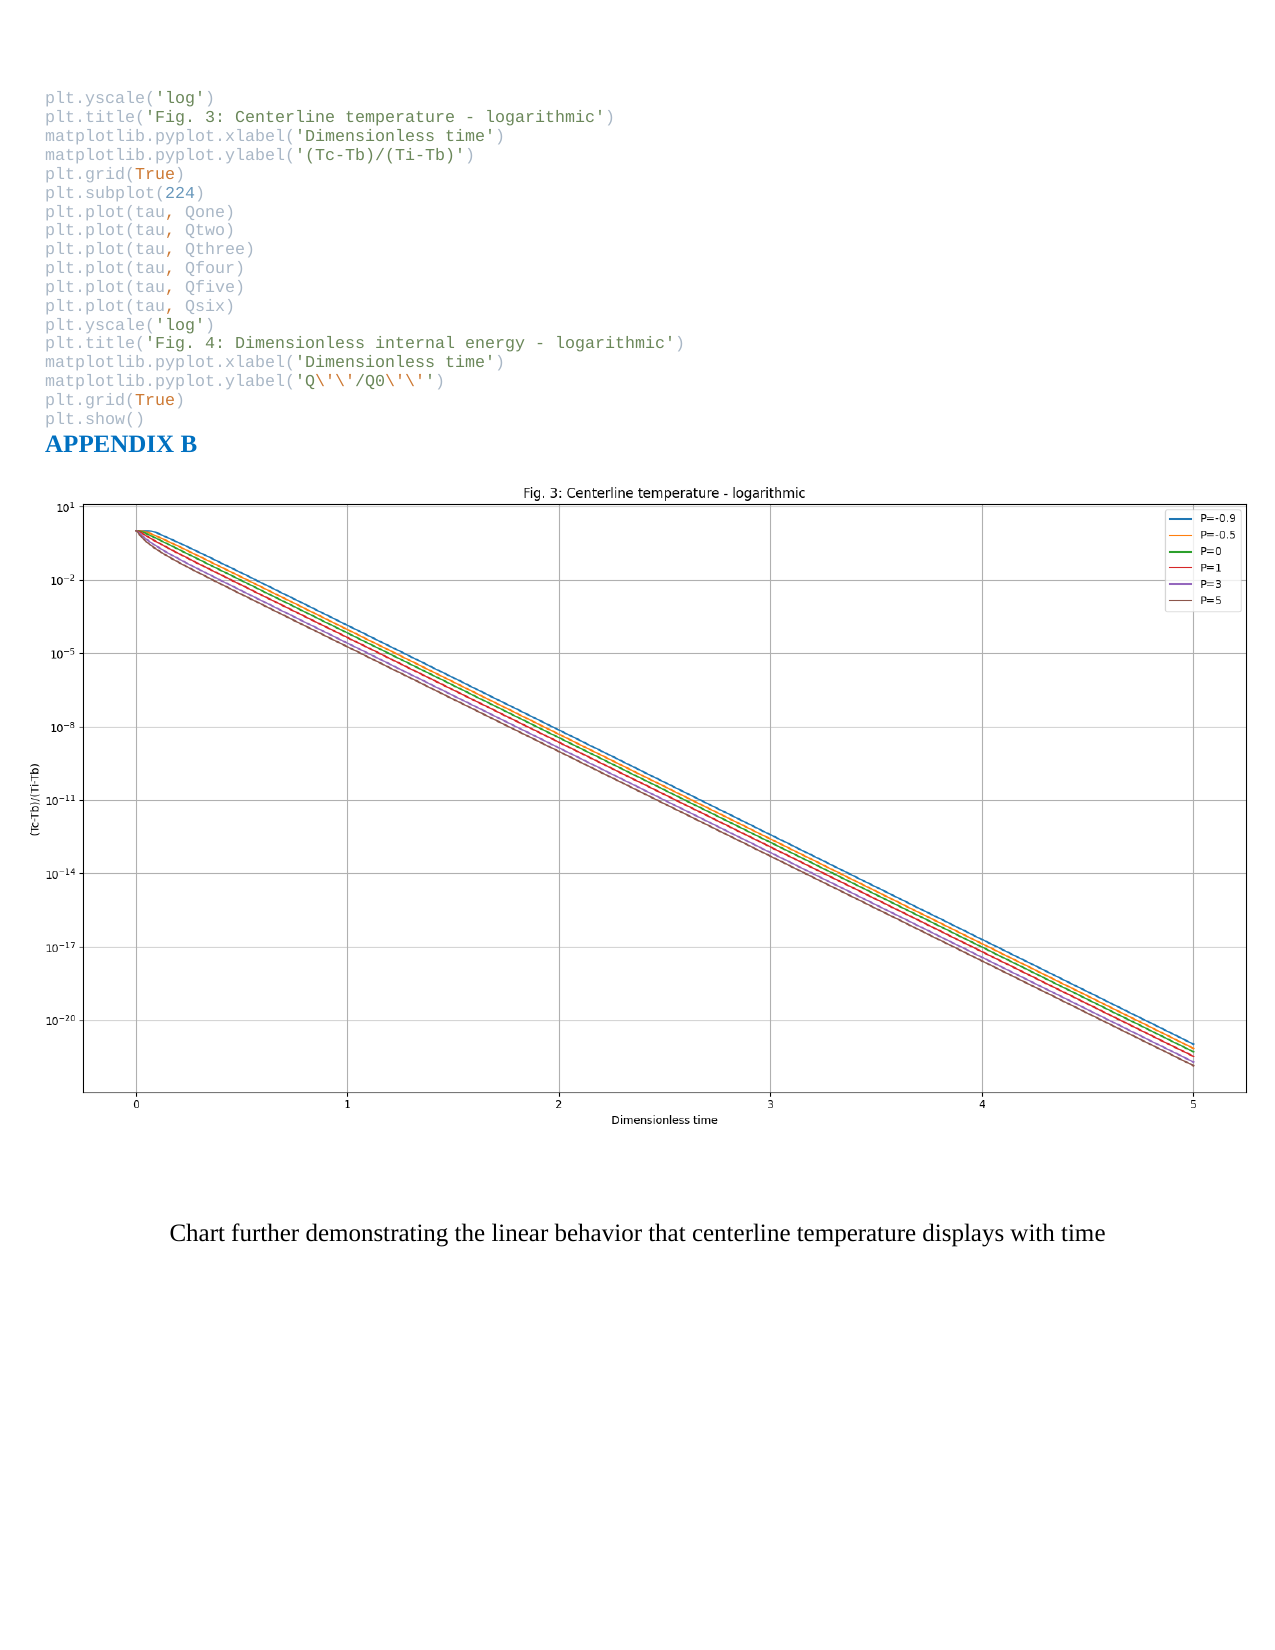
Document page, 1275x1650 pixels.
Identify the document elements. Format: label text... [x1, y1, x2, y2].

text APPENDIX B [45, 429, 1230, 458]
text Chart further demonstrating the linear behavior that centerline temperature displays with time [45, 1218, 1230, 1247]
picture [26, 483, 1250, 1125]
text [45, 90, 1230, 429]
